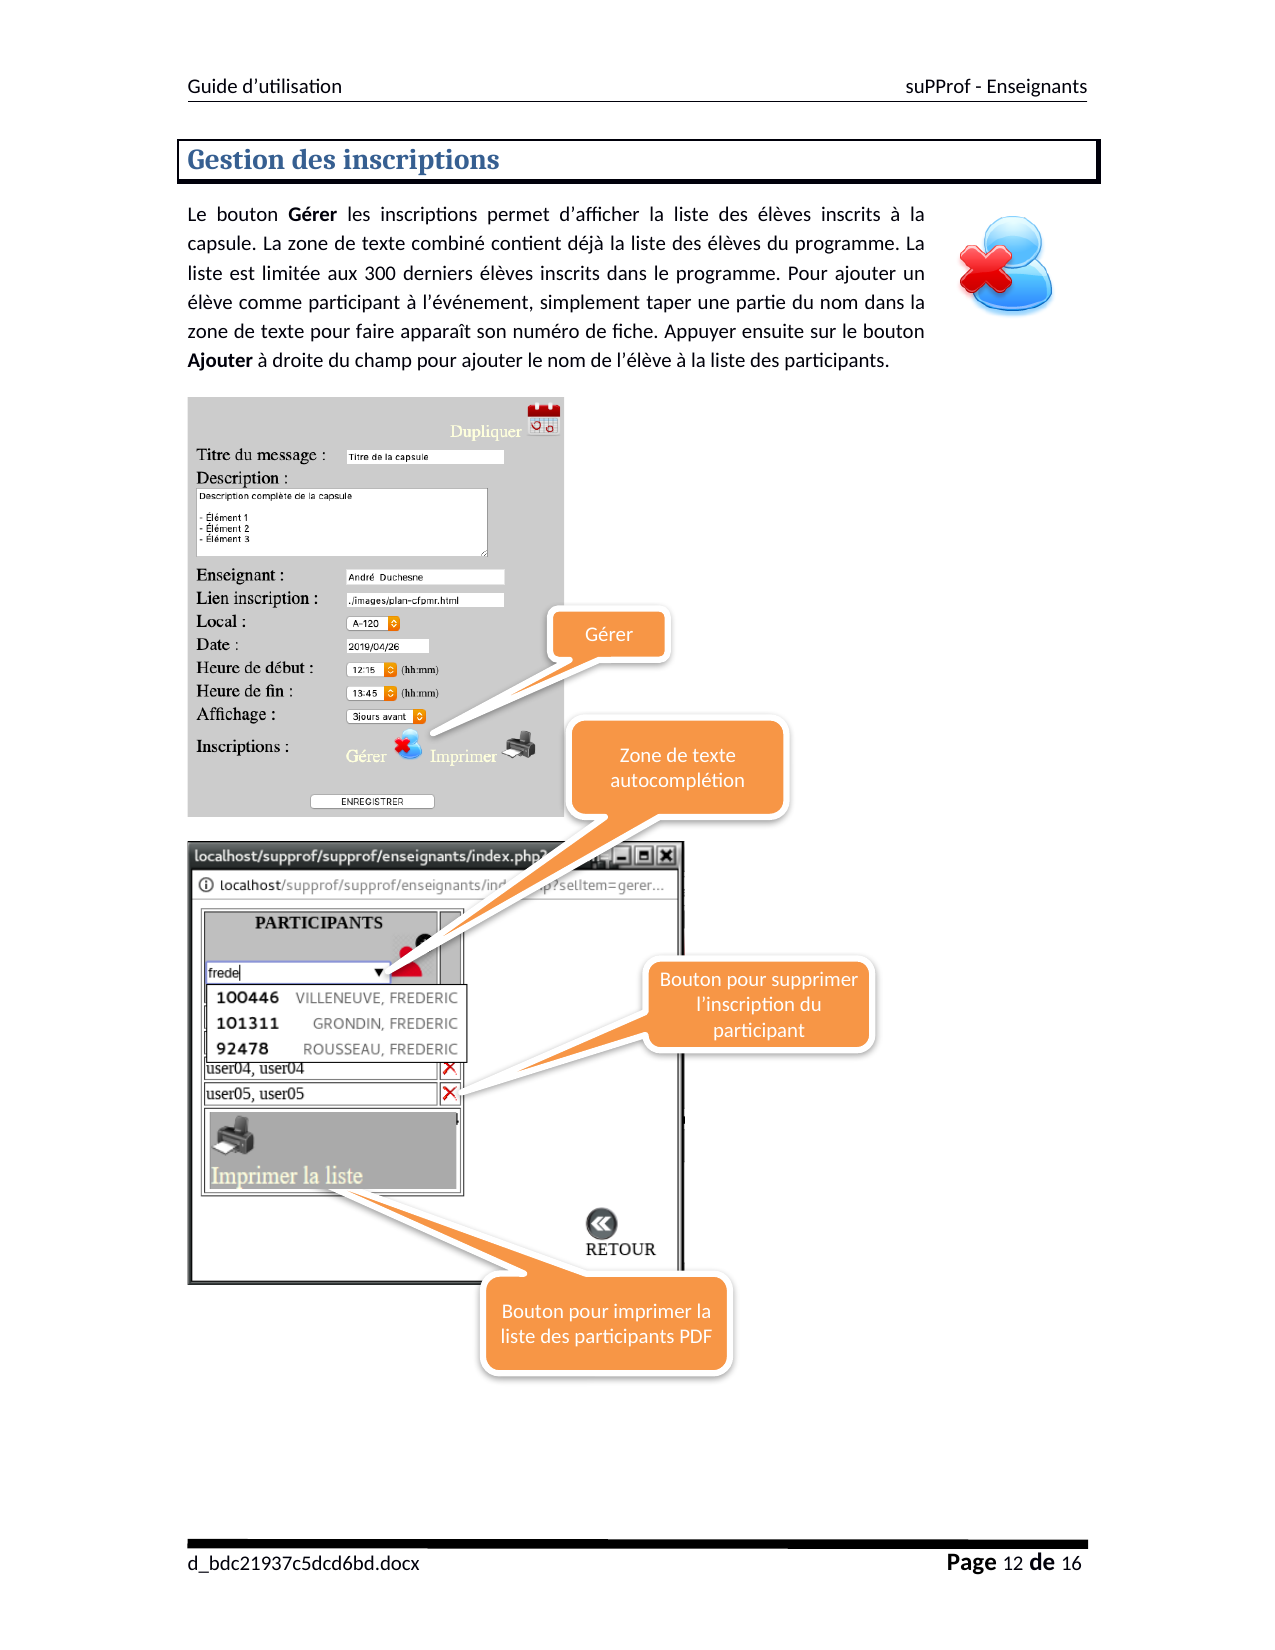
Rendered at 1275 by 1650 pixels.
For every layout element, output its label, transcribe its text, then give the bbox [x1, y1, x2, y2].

text Le bouton Gérer les inscriptions permet d’afficher la liste des élèves inscrits à la capsule. La zone de texte combiné contient déjà la liste des élèves du programme. La liste est limitée aux 300 derniers élèves inscrits dans le programme. Pour ajouter un élève comme participant à l’événement, simplement taper une partie du nom dans la zone de texte pour faire apparaît son numéro de fiche. Appuyer ensuite sur le bouton Ajouter à droite du champ pour ajouter le nom de l’élève à la liste des participants. [187, 201, 1087, 373]
picture [187, 841, 685, 1285]
picture [187, 397, 565, 817]
picture [945, 212, 1067, 323]
subtitle Gestion des inscriptions [179, 141, 1096, 179]
